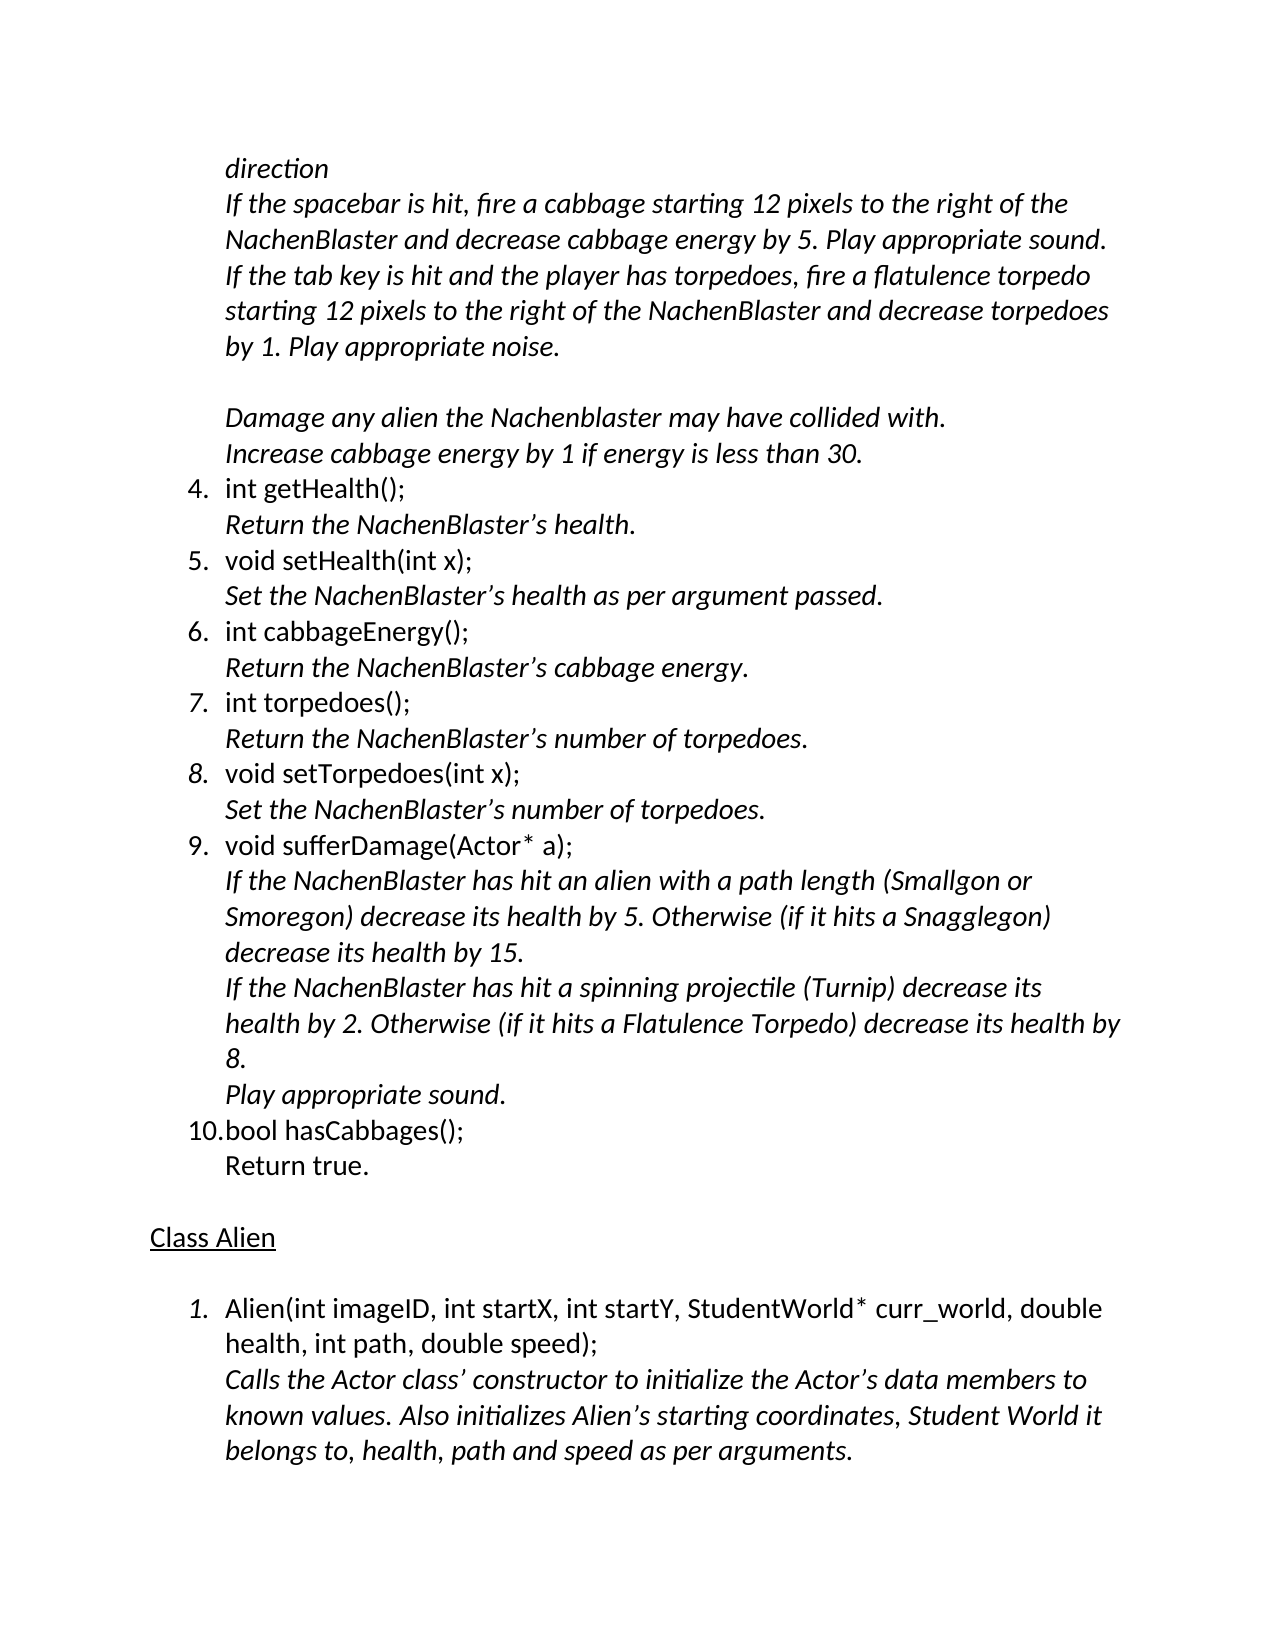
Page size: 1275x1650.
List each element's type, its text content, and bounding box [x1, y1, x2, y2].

list int torpedoes(); Return the NachenBlaster’s number of torpedoes. [187, 684, 1125, 756]
list Alien(int imageID, int startX, int startY, StudentWorld* curr_world, double health, int path, double speed); Calls the Actor class’ constructor to initialize the Actor’s data members to known values. Also initializes Alien’s starting coordinates, Student World it belongs to, health, path and speed as per arguments. [187, 1290, 1125, 1468]
list void setHealth(int x); Set the NachenBlaster’s health as per argument passed. [187, 542, 1125, 613]
list void sufferDamage(Actor* a); If the NachenBlaster has hit an alien with a path length (Smallgon or Smoregon) decrease its health by 5. Otherwise (if it hits a Snagglegon) decrease its health by 15. If the NachenBlaster has hit a spinning projectile (Turnip) decrease its health by 2. Otherwise (if it hits a Flatulence Torpedo) decrease its health by 8. Play appropriate sound. [187, 827, 1125, 1112]
list int getHealth(); Return the NachenBlaster’s health. [187, 471, 1125, 542]
text Class Alien [150, 1219, 1125, 1254]
list int cabbageEnergy(); Return the NachenBlaster’s cabbage energy. [187, 613, 1125, 684]
list bool hasCabbages(); Return true. [187, 1112, 1125, 1183]
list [187, 150, 1125, 471]
list void setTorpedoes(int x); Set the NachenBlaster’s number of torpedoes. [187, 756, 1125, 827]
